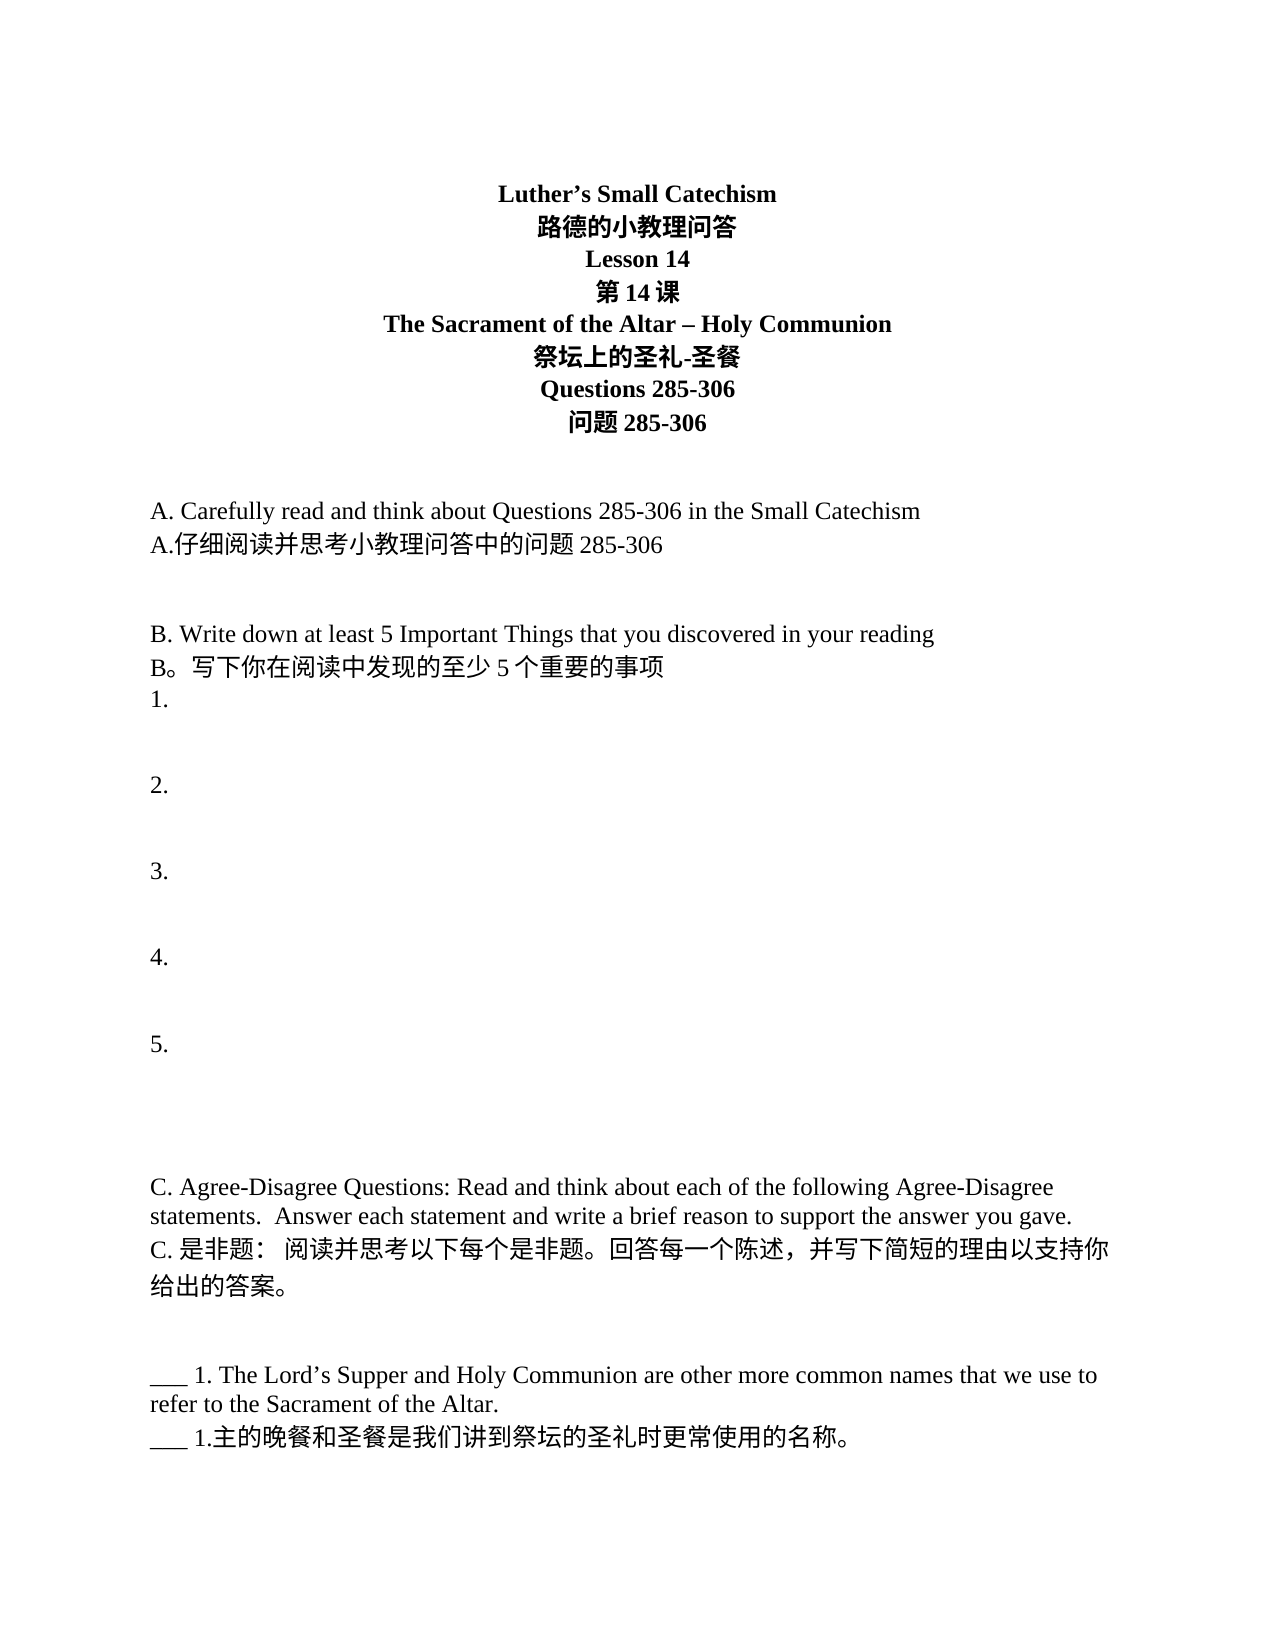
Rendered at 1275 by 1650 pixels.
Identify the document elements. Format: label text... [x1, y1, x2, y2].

text B. Write down at least 5 Important Things that you discovered in your reading [150, 619, 1125, 647]
text A. Carefully read and think about Questions 285-306 in the Small Catechism [150, 496, 1125, 525]
text 2. [150, 770, 1125, 799]
text 祭坛上的圣礼-圣餐 [150, 337, 1125, 374]
text ___ 1. The Lord’s Supper and Holy Communion are other more common names that we use to refer to the Sacrament of the Altar. [150, 1360, 1125, 1417]
text The Sacrament of the Altar – Holy Communion [150, 309, 1125, 337]
text 3. [150, 856, 1125, 885]
text 4. [150, 942, 1125, 971]
text C. 是非题： 阅读并思考以下每个是非题。回答每一个陈述，并写下简短的理由以支持你给出的答案。 [150, 1230, 1125, 1302]
text 第14课 [150, 272, 1125, 309]
text A.仔细阅读并思考小教理问答中的问题285-306 [150, 525, 1125, 561]
text Questions 285-306 [150, 374, 1125, 402]
text 5. [150, 1029, 1125, 1057]
text Lesson 14 [150, 244, 1125, 272]
text 路德的小教理问答 [150, 207, 1125, 244]
text ___ 1.主的晚餐和圣餐是我们讲到祭坛的圣礼时更常使用的名称。 [150, 1417, 1125, 1454]
text 问题285-306 [150, 402, 1125, 439]
text C. Agree-Disagree Questions: Read and think about each of the following Agree-Disagree statements. Answer each statement and write a brief reason to support the answer you gave. [150, 1172, 1125, 1230]
text 1. [150, 684, 1125, 712]
text B。写下你在阅读中发现的至少5个重要的事项 [150, 647, 1125, 684]
text Luther’s Small Catechism [150, 179, 1125, 207]
